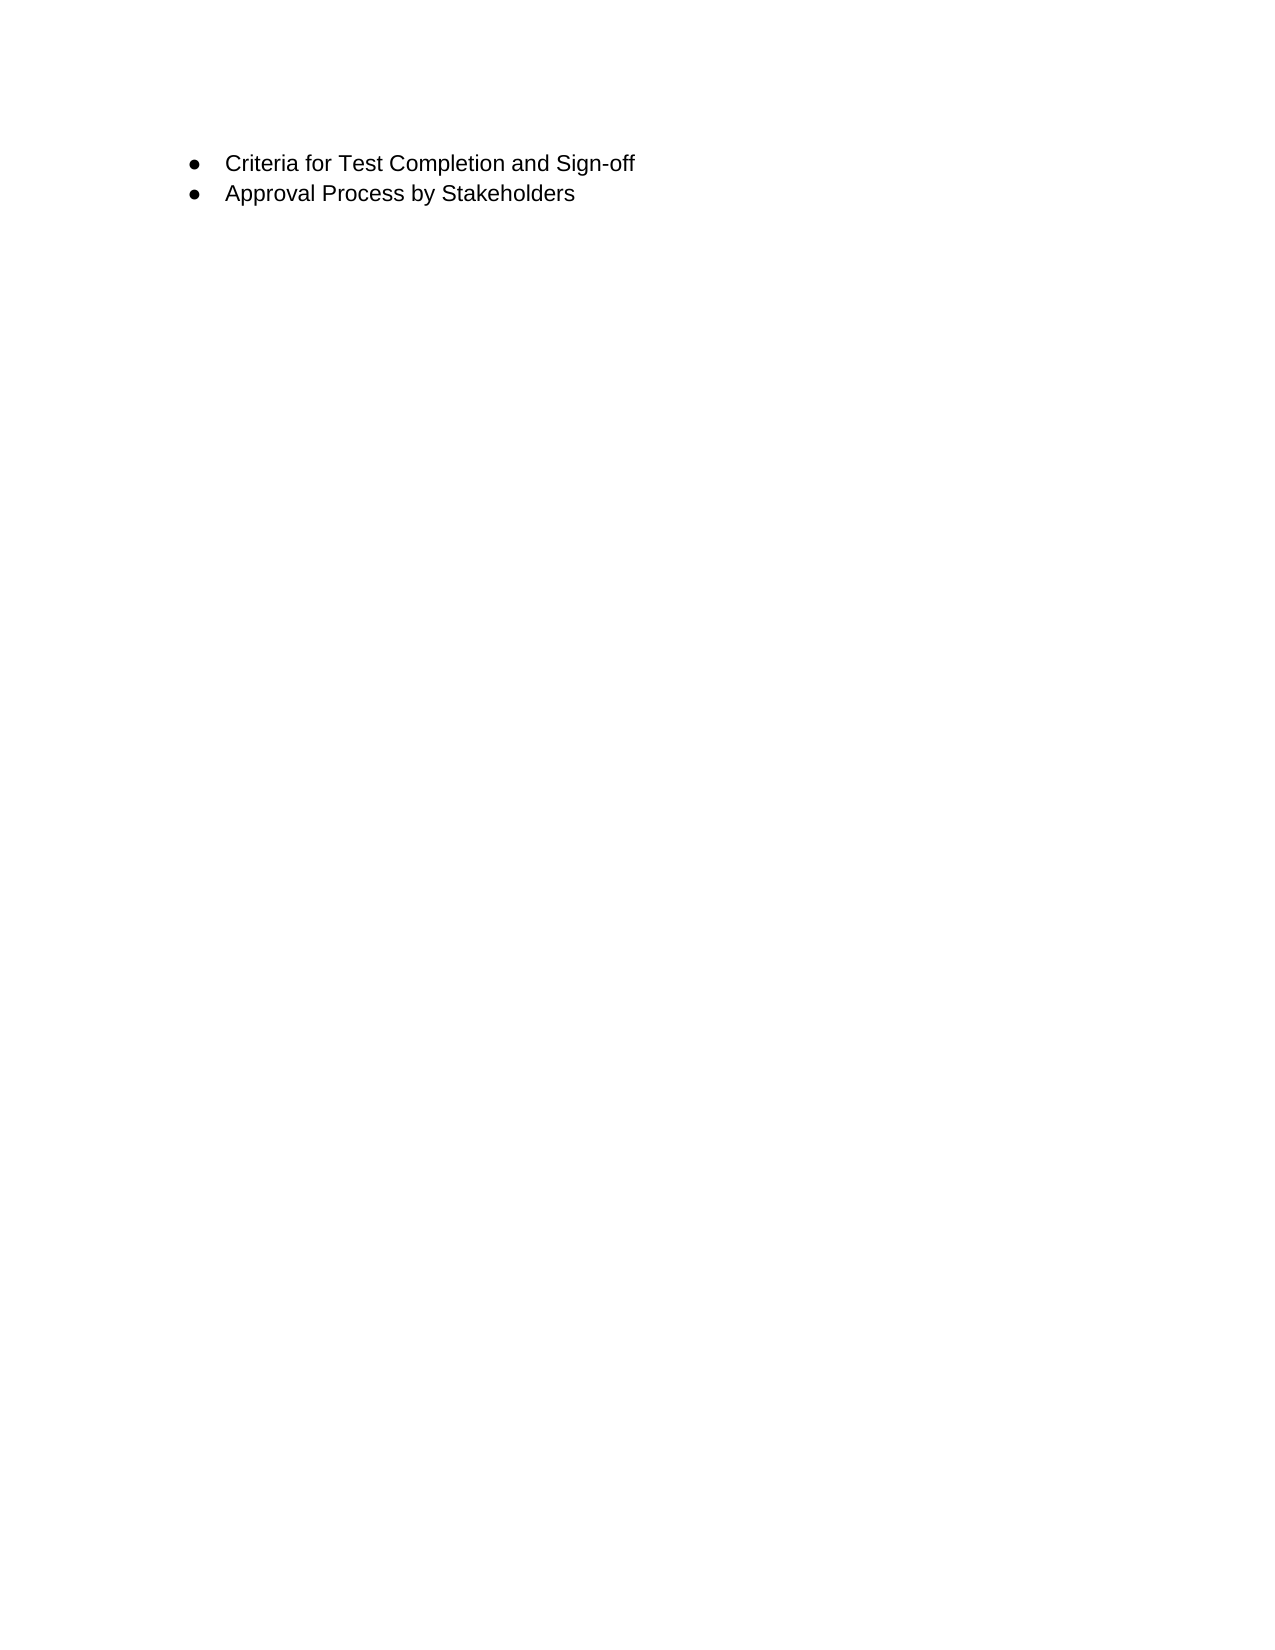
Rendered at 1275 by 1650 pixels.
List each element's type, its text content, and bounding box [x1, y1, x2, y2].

list Criteria for Test Completion and Sign-off [187, 150, 1125, 176]
list Approval Process by Stakeholders [187, 180, 1125, 207]
